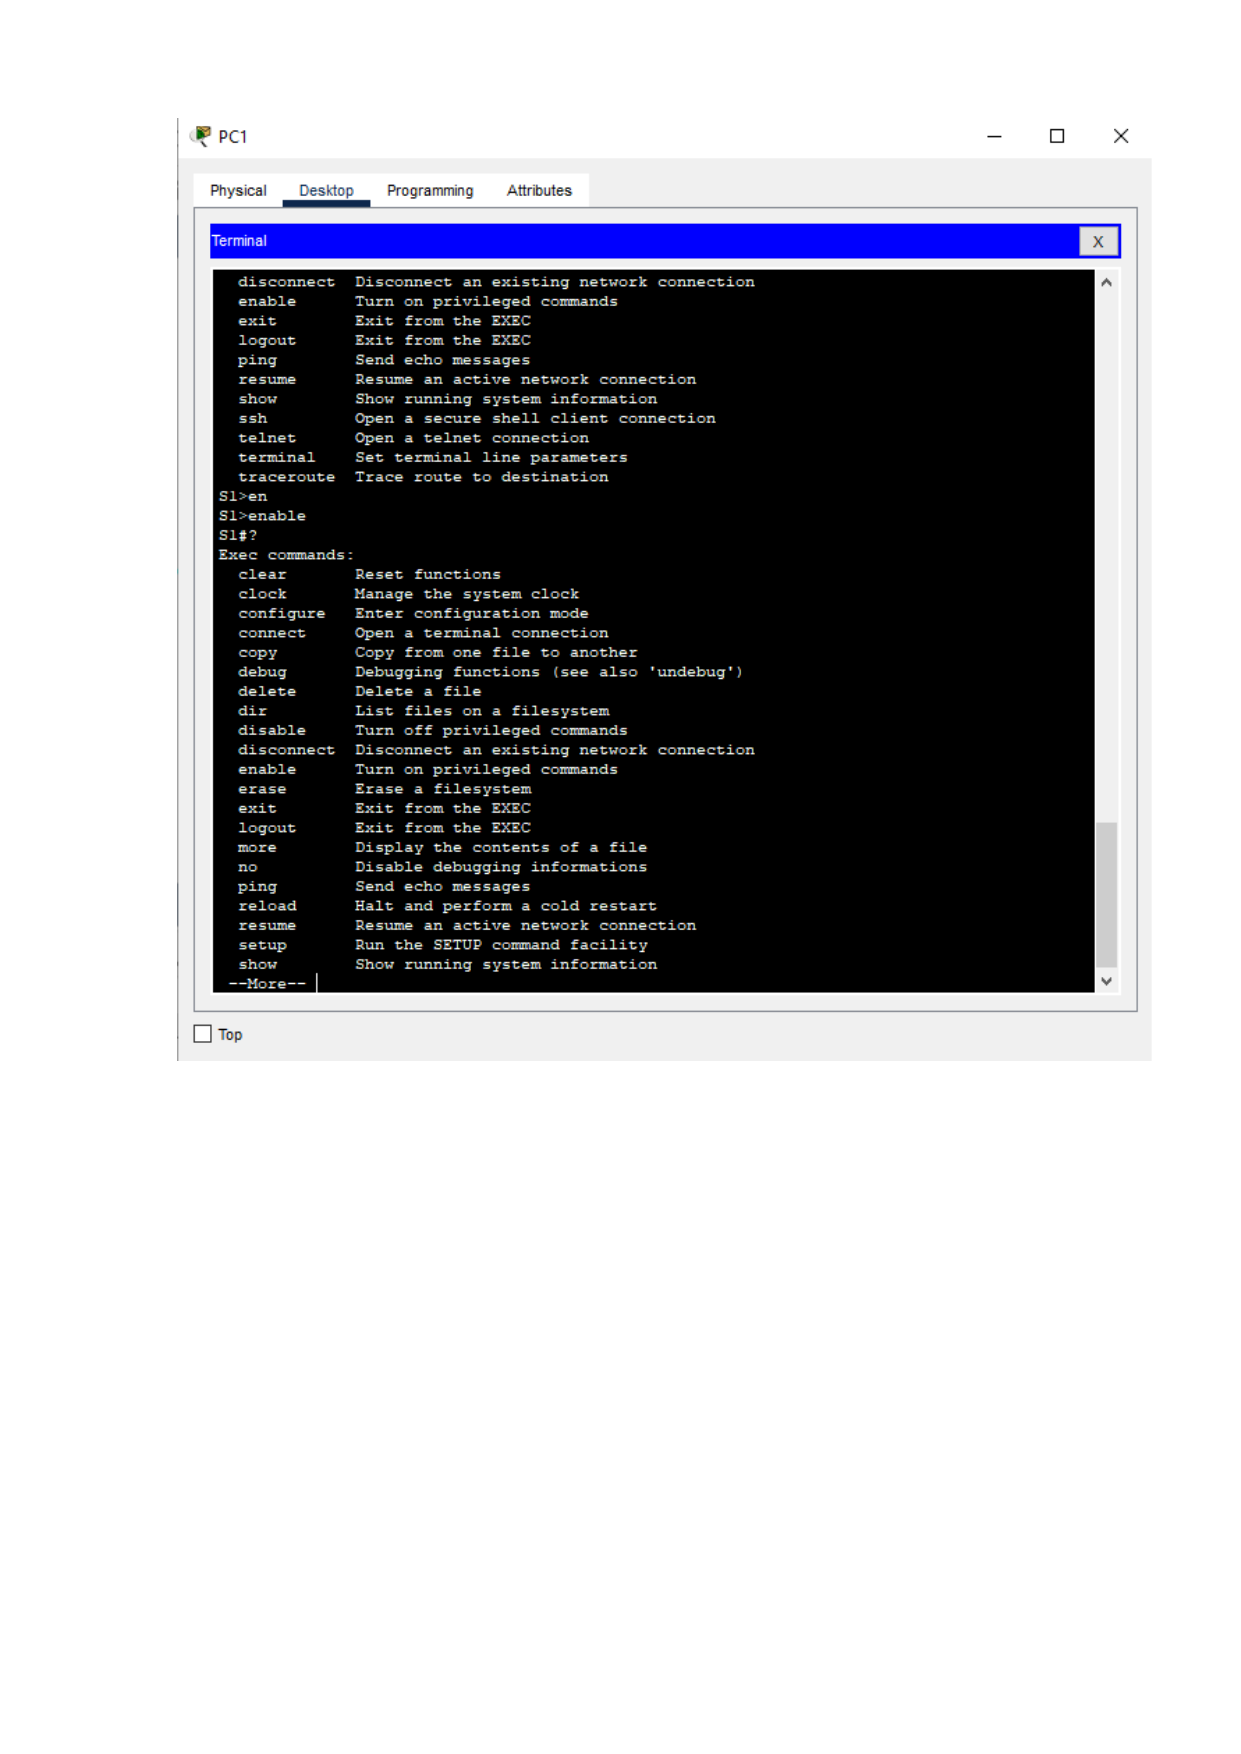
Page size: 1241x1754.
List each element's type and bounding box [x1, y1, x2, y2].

picture [177, 118, 1152, 1061]
